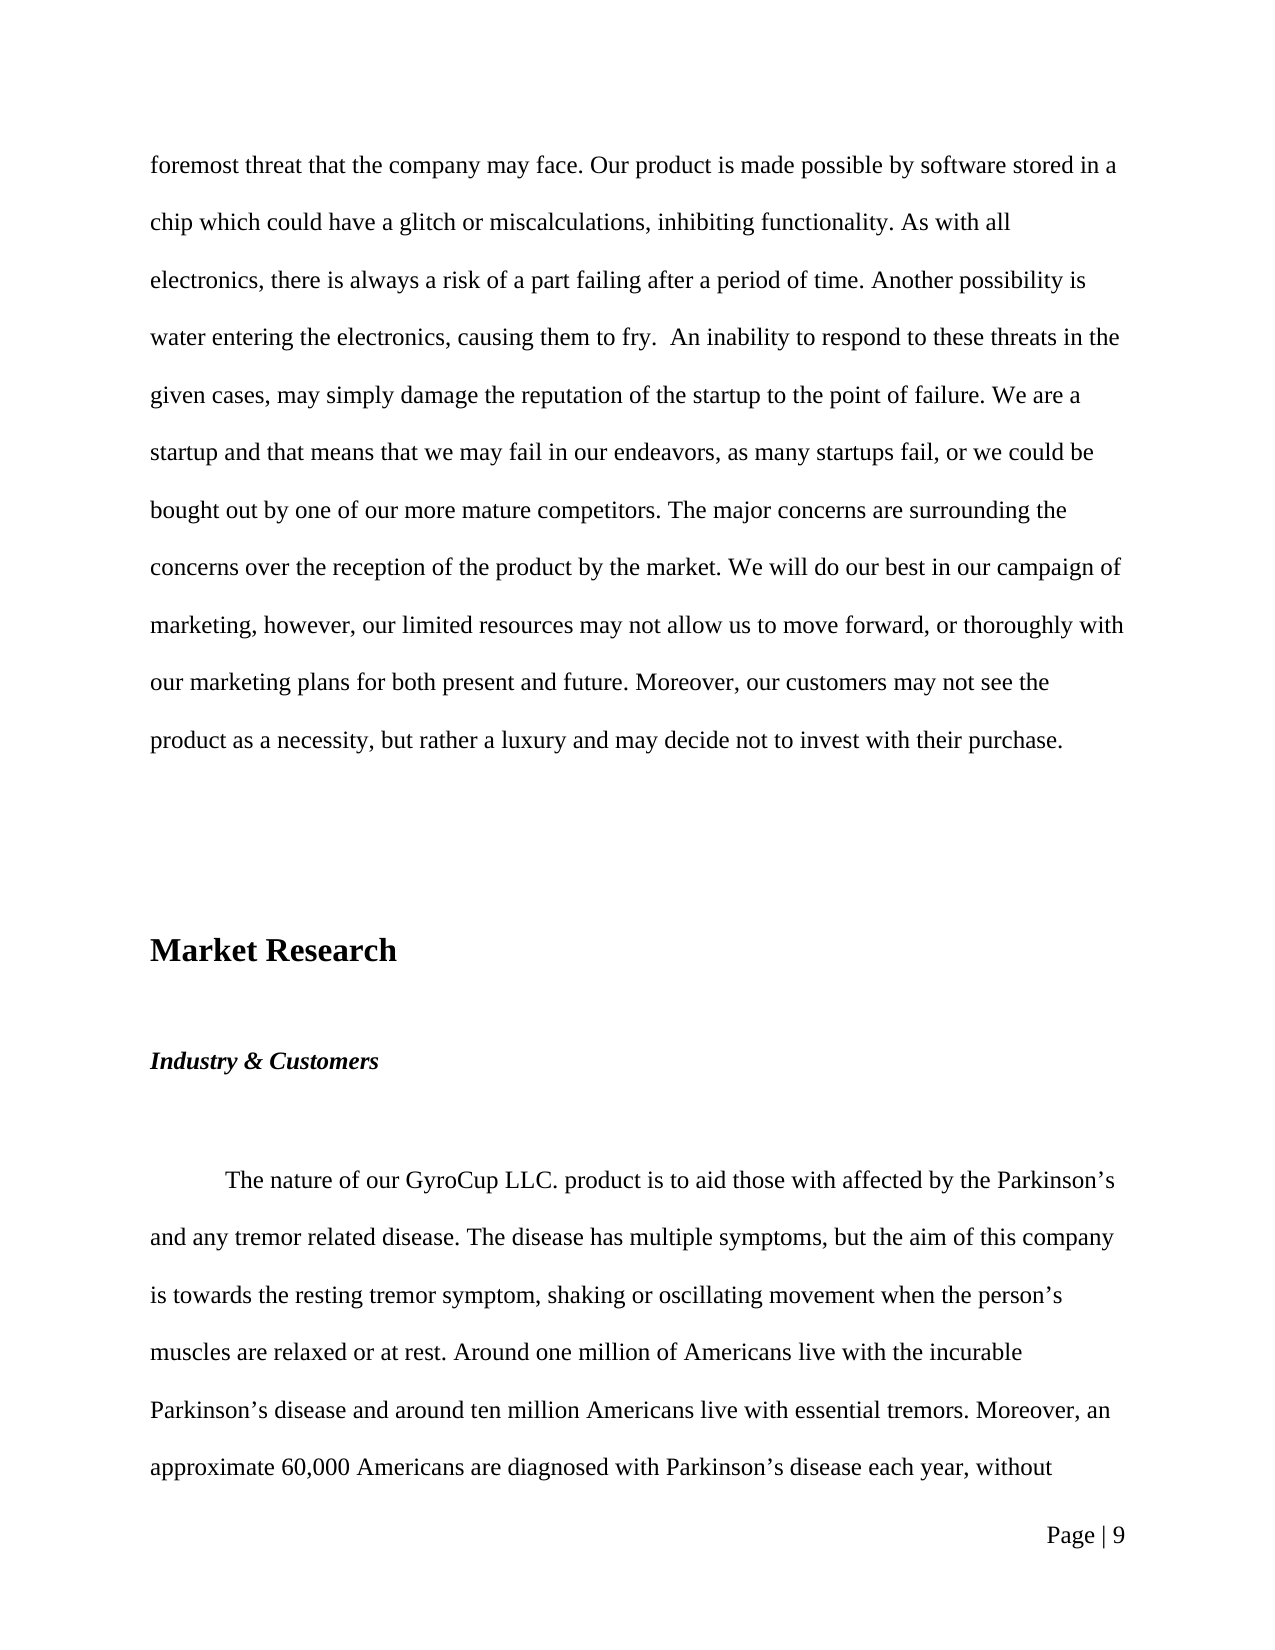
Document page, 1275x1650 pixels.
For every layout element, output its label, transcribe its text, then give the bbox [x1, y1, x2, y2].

subtitle Industry & Customers [150, 1046, 1125, 1075]
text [150, 1165, 1125, 1481]
subtitle Market Research [150, 930, 1125, 968]
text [150, 150, 1125, 754]
